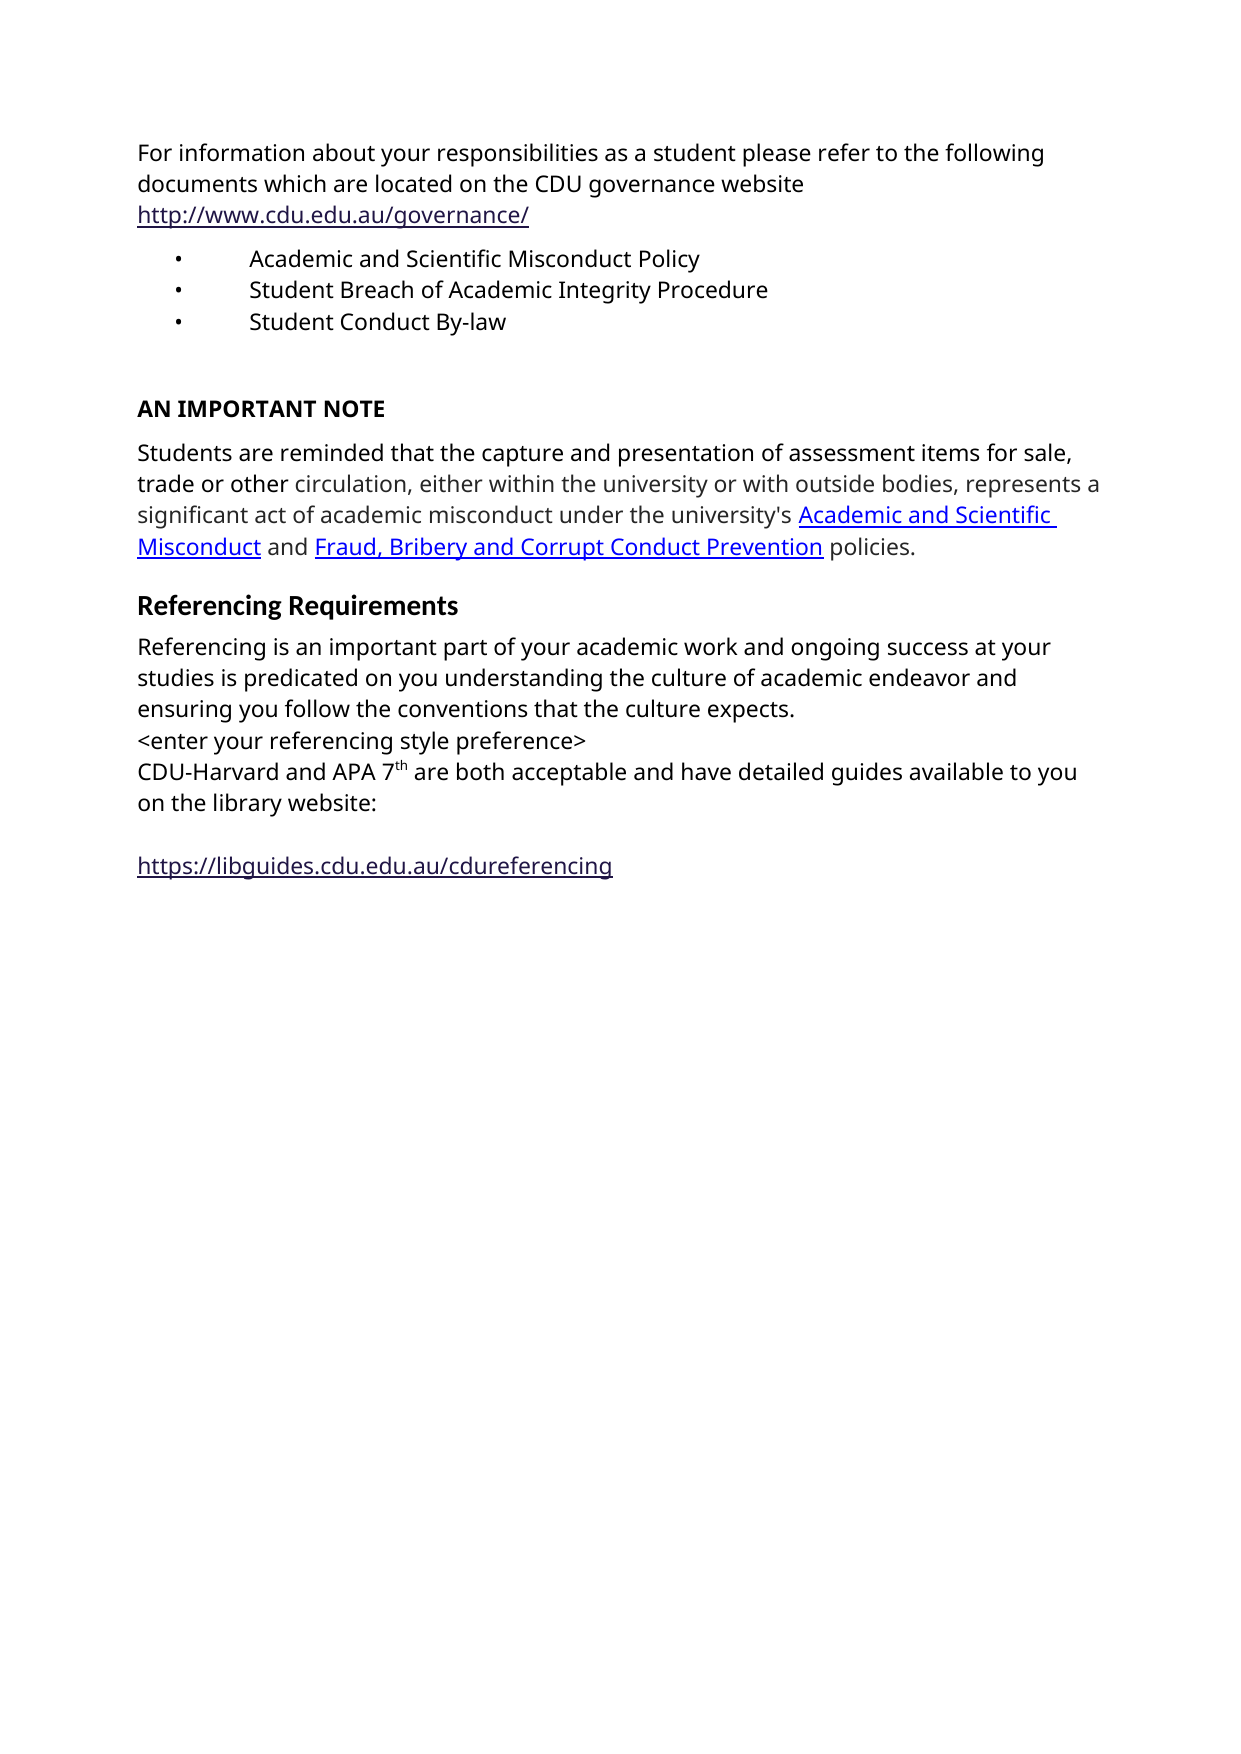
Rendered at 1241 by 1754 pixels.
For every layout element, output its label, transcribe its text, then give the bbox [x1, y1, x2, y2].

list Student Breach of Academic Integrity Procedure [174, 274, 1103, 306]
subtitle Referencing Requirements [137, 587, 1103, 623]
text CDU-Harvard and APA 7th are both acceptable and have detailed guides available to you on the library website: [137, 756, 1103, 818]
text Referencing is an important part of your academic work and ongoing success at your studies is predicated on you understanding the culture of academic endeavor and ensuring you follow the conventions that the culture expects. [137, 631, 1103, 725]
list Academic and Scientific Misconduct Policy [174, 243, 1103, 274]
text AN IMPORTANT NOTE [137, 393, 1103, 424]
text Students are reminded that the capture and presentation of assessment items for sale, trade or other circulation, either within the university or with outside bodies, represents a significant act of academic misconduct under the university's Academic and Scientific Misconduct and Fraud, Bribery and Corrupt Conduct Prevention policies. [137, 437, 1103, 562]
subtitle Student Conduct By-law [174, 306, 1103, 337]
text https://libguides.cdu.edu.au/cdureferencing [137, 850, 1103, 881]
text For information about your responsibilities as a student please refer to the following documents which are located on the CDU governance website http://www.cdu.edu.au/governance/ [137, 137, 1103, 231]
text <enter your referencing style preference> [137, 725, 1103, 756]
